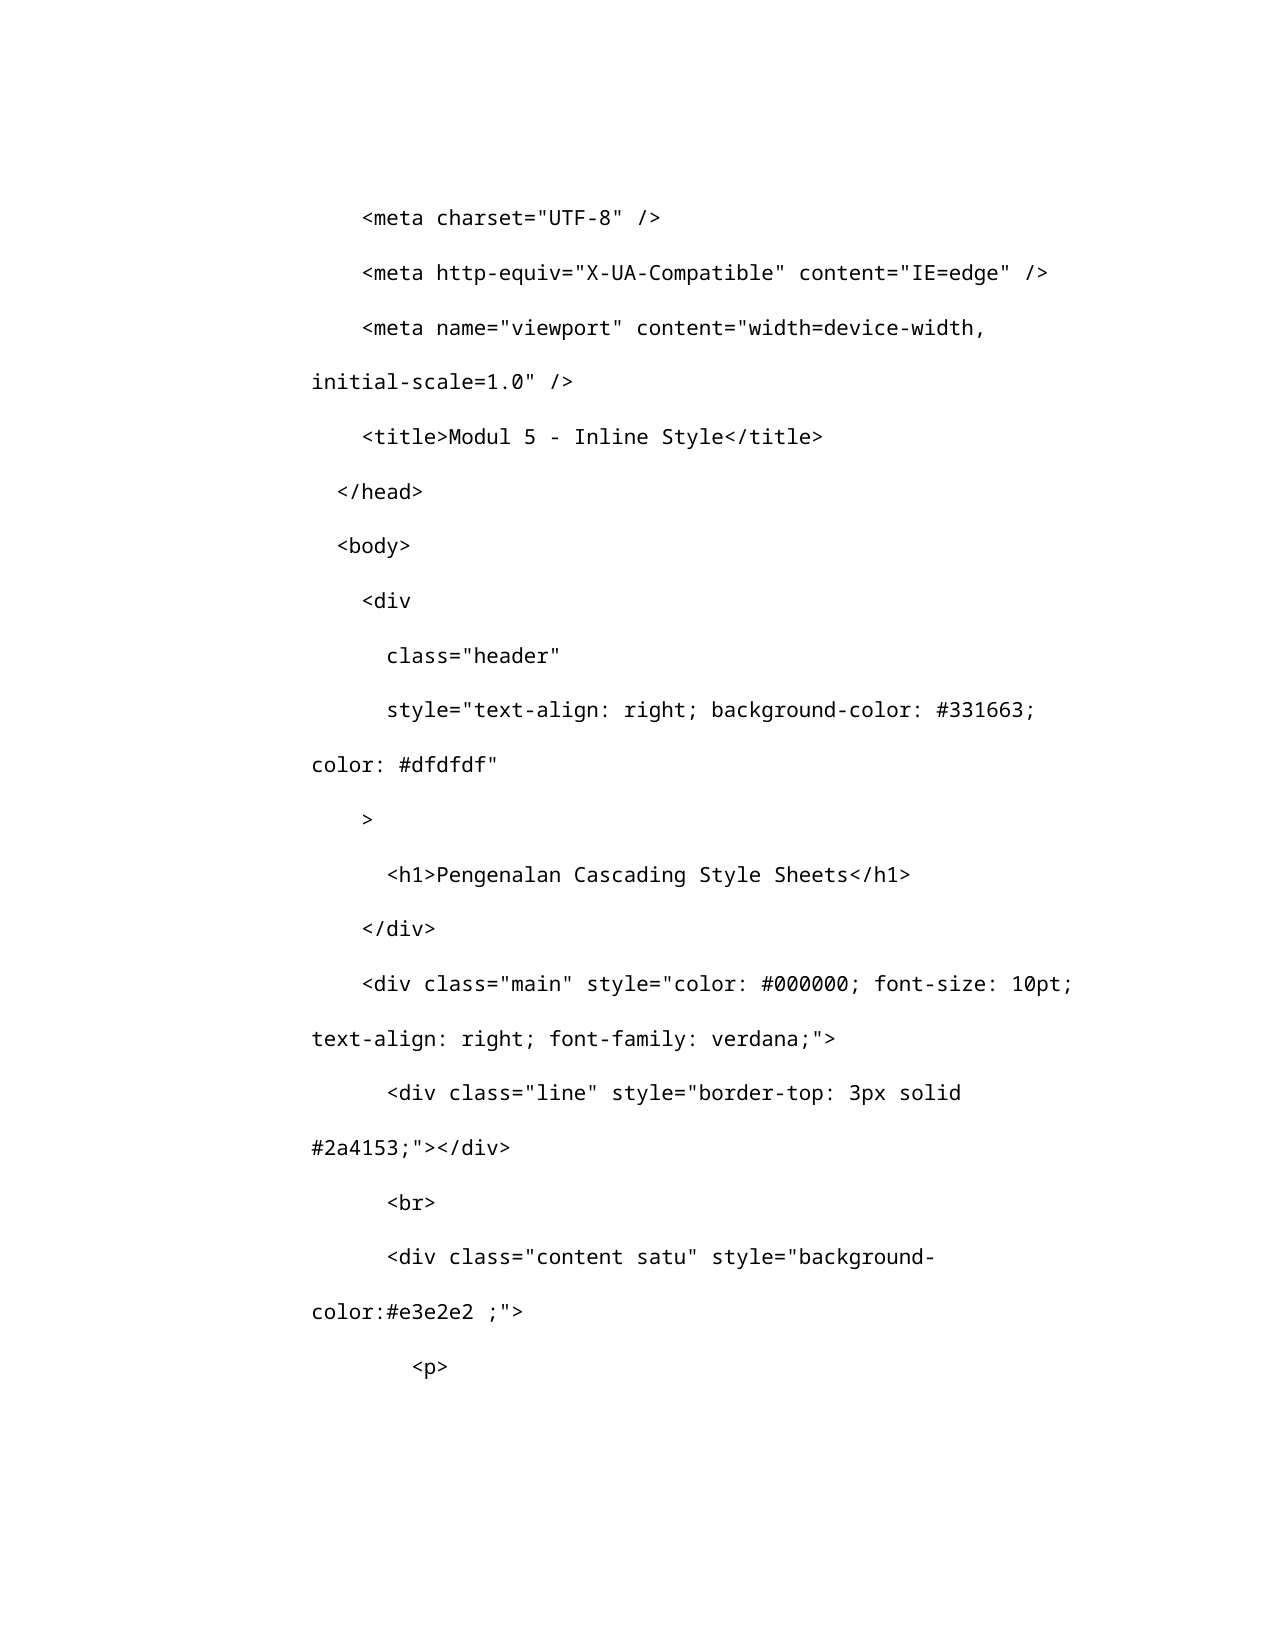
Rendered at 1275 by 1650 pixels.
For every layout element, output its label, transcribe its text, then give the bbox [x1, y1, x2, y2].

text <title>Modul 5 - Inline Style</title> [311, 396, 1098, 451]
text <h1>Pengenalan Cascading Style Sheets</h1> [311, 833, 1098, 888]
text </head> [311, 451, 1098, 505]
text <body> [311, 505, 1098, 560]
text <meta name="viewport" content="width=device-width, initial-scale=1.0" /> [311, 287, 1098, 396]
text <meta charset="UTF-8" /> [311, 177, 1098, 232]
text <div class="line" style="border-top: 3px solid #2a4153;"></div> [311, 1052, 1098, 1162]
text </div> [311, 888, 1098, 943]
text <div class="content satu" style="background-color:#e3e2e2 ;"> [311, 1216, 1098, 1326]
text class="header" [311, 615, 1098, 669]
text <br> [311, 1162, 1098, 1216]
text style="text-align: right; background-color: #331663; color: #dfdfdf" [311, 669, 1098, 779]
text <div class="main" style="color: #000000; font-size: 10pt; text-align: right; font-family: verdana;"> [311, 943, 1098, 1052]
text > [311, 779, 1098, 833]
text <div [311, 560, 1098, 615]
text <meta http-equiv="X-UA-Compatible" content="IE=edge" /> [311, 232, 1098, 287]
text <p> [311, 1326, 1098, 1380]
